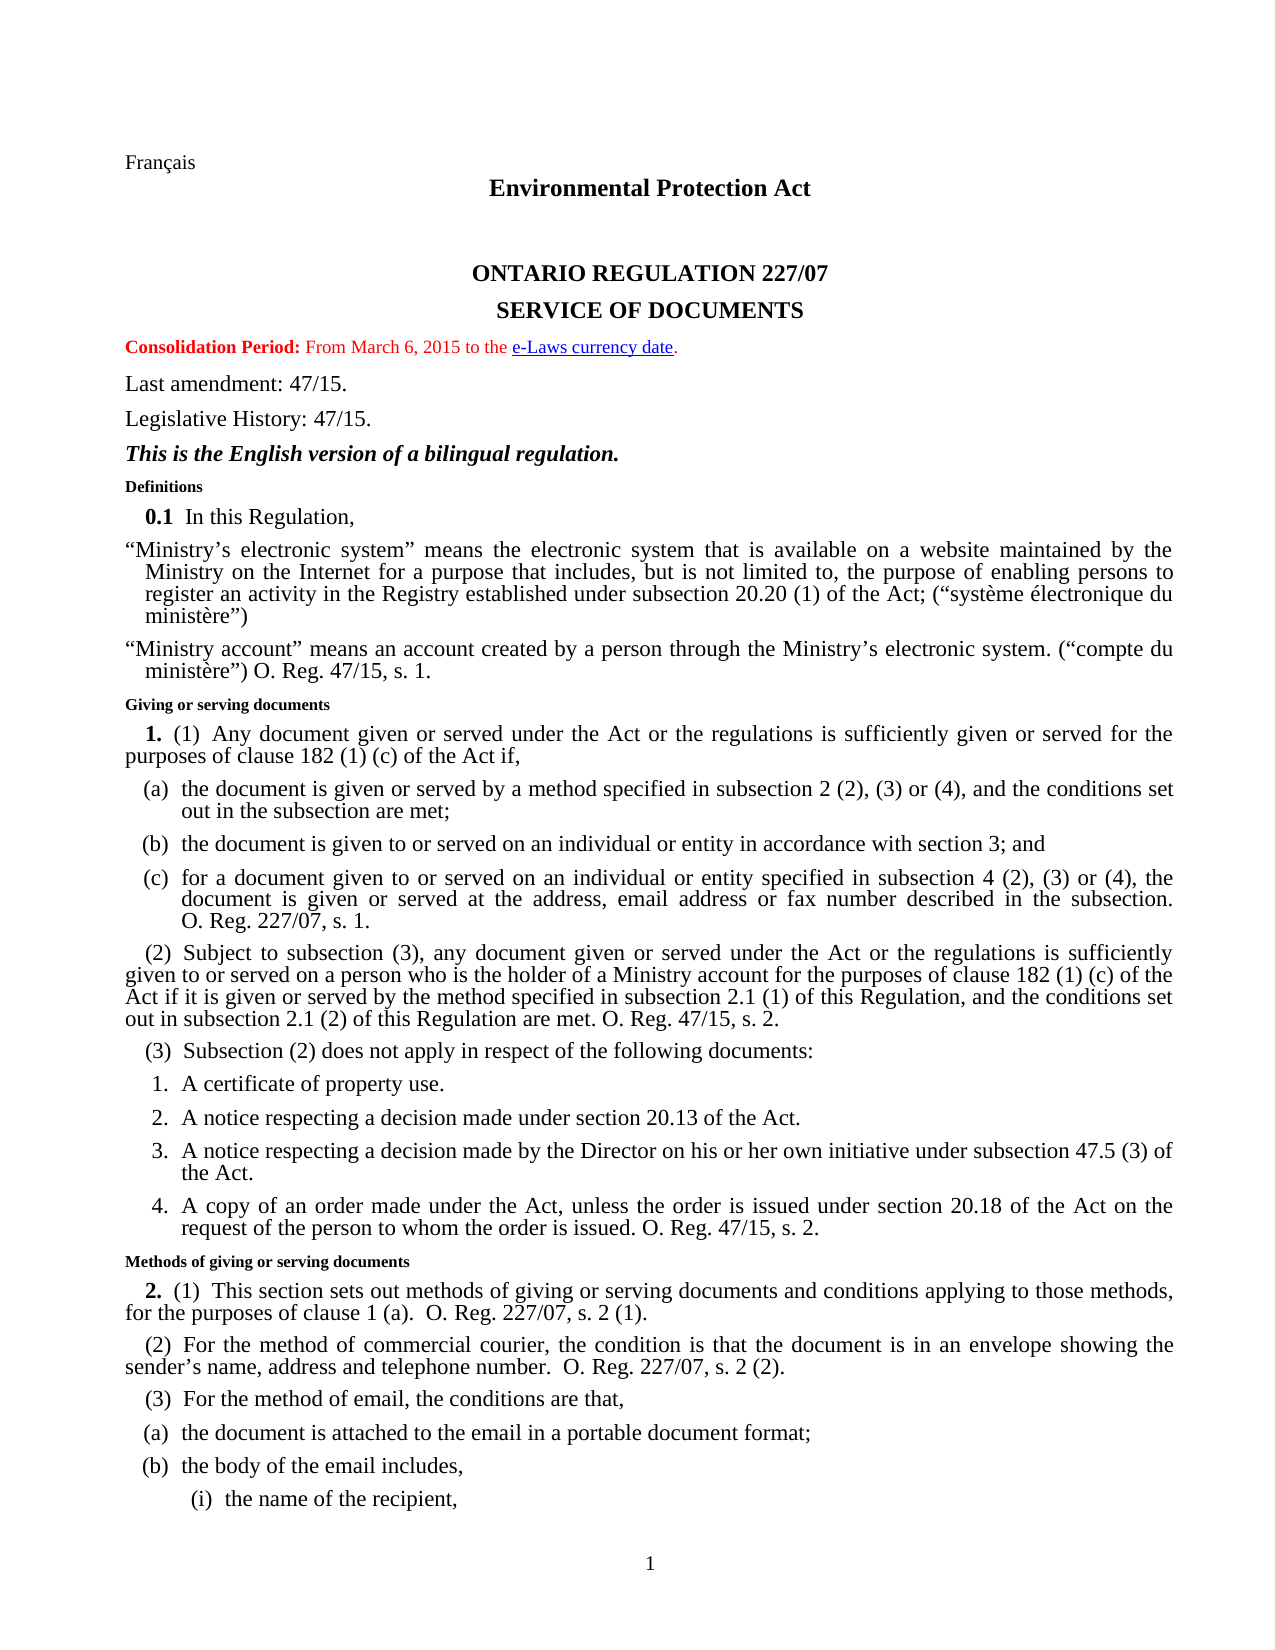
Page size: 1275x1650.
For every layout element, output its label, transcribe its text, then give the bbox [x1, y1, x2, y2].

text ONTARIO REGULATION 227/07 [125, 262, 1175, 286]
text “Ministry’s electronic system” means the electronic system that is available on a website maintained by the Ministry on the Internet for a purpose that includes, but is not limited to, the purpose of enabling persons to register an activity in the Registry established under subsection 20.20 (1) of the Act; (“système électronique du ministère”) [125, 540, 1175, 627]
text (a) the document is attached to the email in a portable document format; [125, 1422, 1175, 1444]
text 2. A notice respecting a decision made under section 20.13 of the Act. [125, 1108, 1175, 1129]
text (2) Subject to subsection (3), any document given or served under the Act or the regulations is sufficiently given to or served on a person who is the holder of a Ministry account for the purposes of clause 182 (1) (c) of the Act if it is given or served by the method specified in subsection 2.1 (1) of this Regulation, and the conditions set out in subsection 2.1 (2) of this Regulation are met. O. Reg. 47/15, s. 2. [125, 943, 1175, 1031]
text This is the English version of a bilingual regulation. [125, 446, 398, 465]
text (b) the document is given to or served on an individual or entity in accordance with section 3; and [125, 834, 1175, 856]
title Environmental Protection Act [125, 174, 1175, 202]
text Consolidation Period: From March 6, 2015 to the e-Laws currency date. [125, 338, 1175, 358]
text 1. A certificate of property use. [125, 1074, 1175, 1096]
text (3) For the method of email, the conditions are that, [125, 1389, 1175, 1411]
title SERVICE OF documents [125, 300, 1175, 324]
text 1. (1) Any document given or served under the Act or the regulations is sufficiently given or served for the purposes of clause 182 (1) (c) of the Act if, [125, 724, 1175, 768]
text (c) for a document given to or served on an individual or entity specified in subsection 4 (2), (3) or (4), the document is given or served at the address, email address or fax number described in the subsection. O. Reg. 227/07, s. 1. [125, 868, 1175, 933]
text (2) For the method of commercial courier, the condition is that the document is in an envelope showing the sender’s name, address and telephone number. O. Reg. 227/07, s. 2 (2). [125, 1335, 1175, 1379]
text (3) Subsection (2) does not apply in respect of the following documents: [125, 1041, 1175, 1063]
text Giving or serving documents [125, 695, 1175, 714]
text (i) the name of the recipient, [125, 1489, 1175, 1511]
text This is the English version of a bilingual regulation. [397, 446, 1175, 465]
text 2. (1) This section sets out methods of giving or serving documents and conditions applying to those methods, for the purposes of clause 1 (a). O. Reg. 227/07, s. 2 (1). [125, 1281, 1175, 1325]
text 4. A copy of an order made under the Act, unless the order is issued under section 20.18 of the Act on the request of the person to whom the order is issued. O. Reg. 47/15, s. 2. [125, 1196, 1175, 1239]
text Last amendment: 47/15. [125, 370, 1175, 397]
text Definitions [125, 478, 1175, 497]
text “Ministry account” means an account created by a person through the Ministry’s electronic system. (“compte du ministère”) O. Reg. 47/15, s. 1. [125, 639, 1175, 682]
text 0.1 In this Regulation, [125, 507, 1175, 529]
text Français [125, 150, 1175, 174]
text Legislative History: 47/15. [125, 409, 1175, 431]
text 3. A notice respecting a decision made by the Director on his or her own initiative under subsection 47.5 (3) of the Act. [125, 1141, 1175, 1184]
text (a) the document is given or served by a method specified in subsection 2 (2), (3) or (4), and the conditions set out in the subsection are met; [125, 779, 1175, 823]
text (b) the body of the email includes, [125, 1456, 1175, 1478]
text Methods of giving or serving documents [125, 1252, 1175, 1271]
